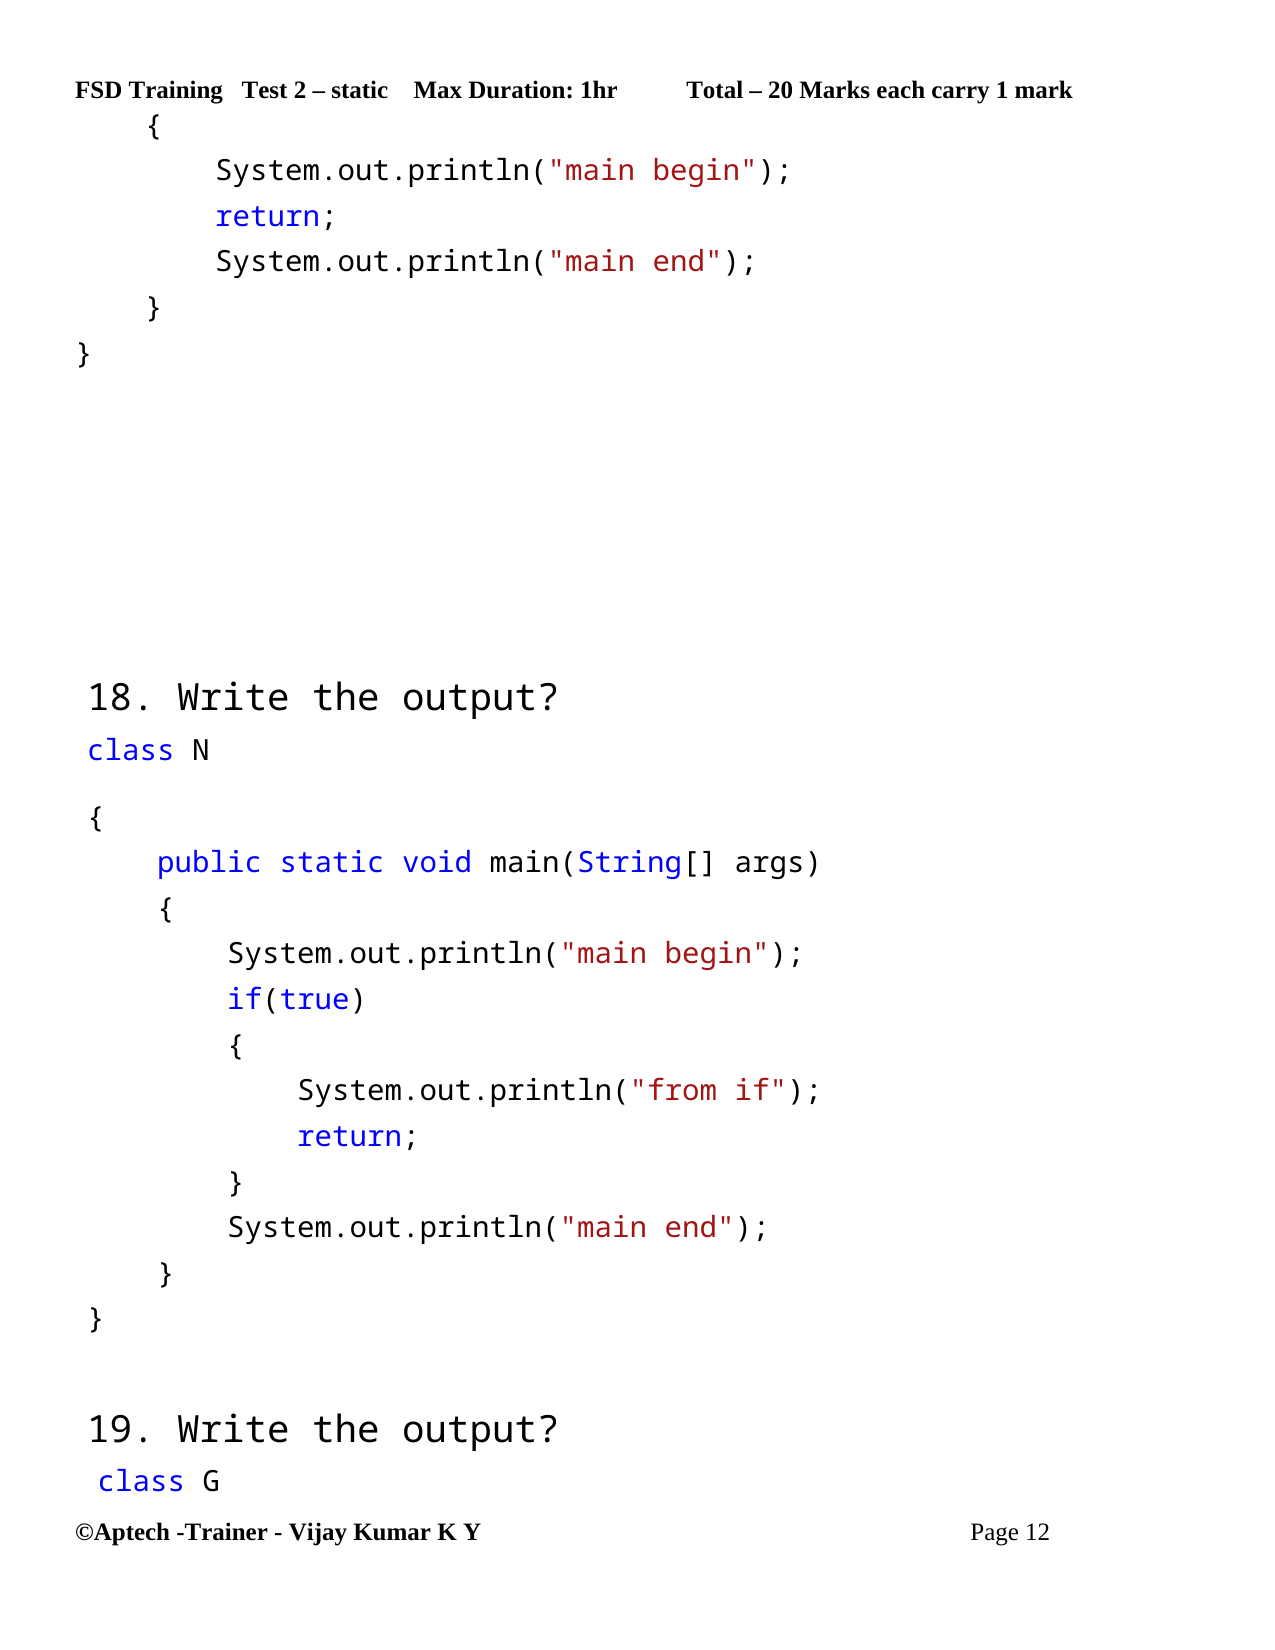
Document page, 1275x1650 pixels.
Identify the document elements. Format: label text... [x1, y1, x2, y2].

text { [75, 104, 1200, 143]
text } [87, 1252, 1200, 1292]
text class G [75, 1461, 1200, 1500]
text if(true) [87, 978, 1200, 1018]
text System.out.println("main begin"); [75, 149, 1200, 189]
text } [87, 1161, 1200, 1201]
text return; [75, 195, 1200, 235]
text return; [87, 1115, 1200, 1155]
text { [87, 796, 1200, 836]
text public static void main(String[] args) [87, 841, 1200, 881]
text System.out.println("from if"); [87, 1069, 1200, 1109]
text { [87, 887, 1200, 927]
list Write the output? [87, 671, 1200, 722]
text class N [87, 729, 1200, 769]
list Write the output? [87, 1402, 1200, 1453]
text } [75, 332, 1200, 372]
text System.out.println("main end"); [87, 1206, 1200, 1246]
text System.out.println("main begin"); [87, 933, 1200, 972]
text { [87, 1024, 1200, 1064]
text } [75, 286, 1200, 326]
text } [87, 1298, 1200, 1337]
text System.out.println("main end"); [75, 241, 1200, 280]
